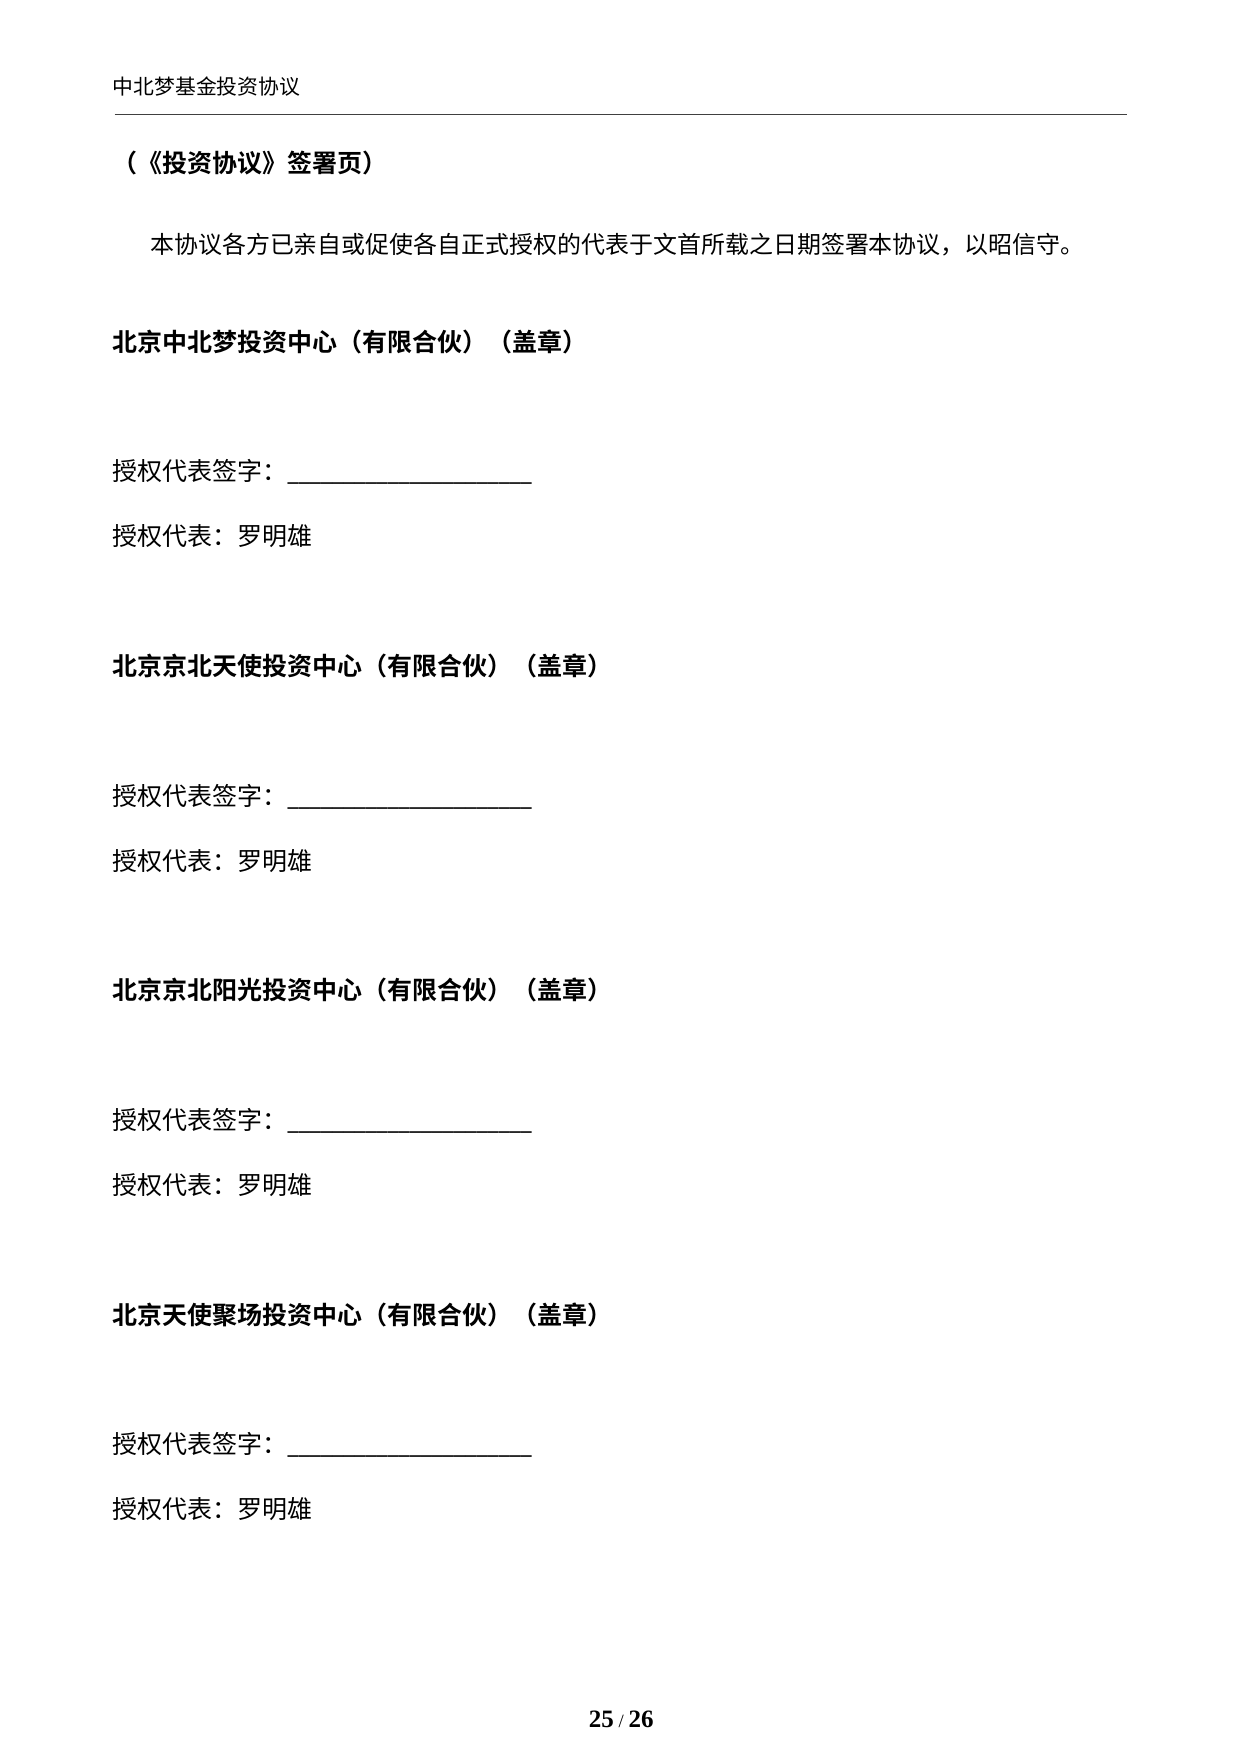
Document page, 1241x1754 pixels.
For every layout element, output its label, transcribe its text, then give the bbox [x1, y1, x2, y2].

text 授权代表：罗明雄 [112, 523, 1125, 551]
text （《投资协议》签署页） [112, 150, 1125, 178]
text 授权代表签字：______________________ [112, 782, 1125, 811]
text 授权代表签字：______________________ [112, 1431, 1125, 1460]
text 本协议各方已亲自或促使各自正式授权的代表于文首所载之日期签署本协议，以昭信守。 [150, 232, 1125, 259]
text 授权代表签字：______________________ [112, 458, 1125, 487]
text 北京京北天使投资中心（有限合伙）（盖章） [112, 653, 1125, 681]
text 北京京北阳光投资中心（有限合伙）（盖章） [112, 977, 1125, 1006]
text 北京中北梦投资中心（有限合伙）（盖章） [112, 328, 1125, 357]
text 中北梦基金投资协议 [112, 75, 1125, 99]
text 北京天使聚场投资中心（有限合伙）（盖章） [112, 1301, 1125, 1330]
text 授权代表签字：______________________ [112, 1107, 1125, 1135]
text 授权代表：罗明雄 [112, 847, 1125, 876]
text 授权代表：罗明雄 [112, 1172, 1125, 1200]
text 授权代表：罗明雄 [112, 1496, 1125, 1524]
